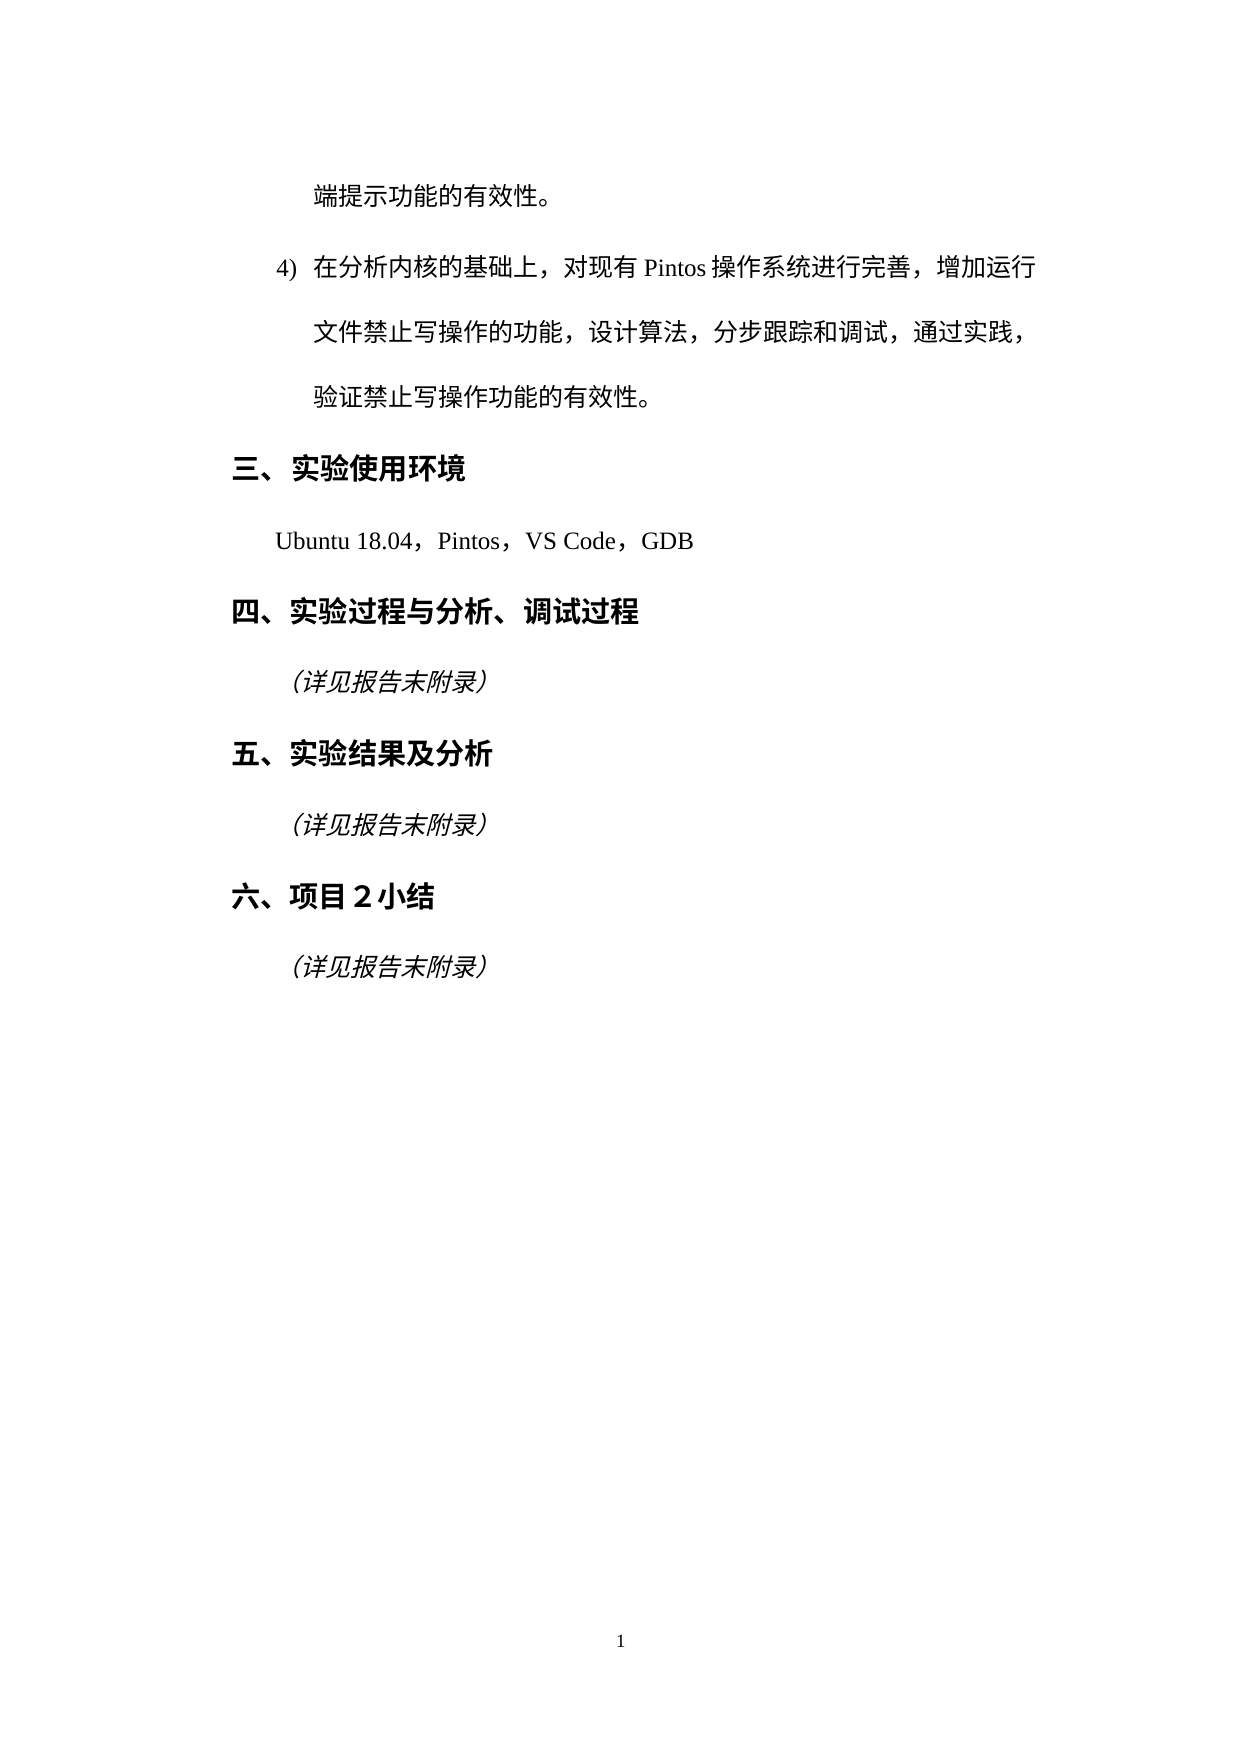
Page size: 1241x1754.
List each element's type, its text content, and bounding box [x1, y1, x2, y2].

text （详见报告末附录） [231, 791, 1053, 856]
text （详见报告末附录） [231, 933, 1053, 998]
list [276, 162, 1053, 227]
list 实验使用环境 [231, 434, 1053, 499]
text 四、实验过程与分析、调试过程 [187, 577, 1053, 642]
text （详见报告末附录） [231, 648, 1053, 713]
text 五、实验结果及分析 [187, 719, 1053, 784]
text 六、项目２小结 [187, 862, 1053, 927]
text Ubuntu 18.04，Pintos，VS Code，GDB [231, 506, 1053, 571]
list 在分析内核的基础上，对现有Pintos操作系统进行完善，增加运行文件禁止写操作的功能，设计算法，分步跟踪和调试，通过实践，验证禁止写操作功能的有效性。 [276, 233, 1053, 428]
